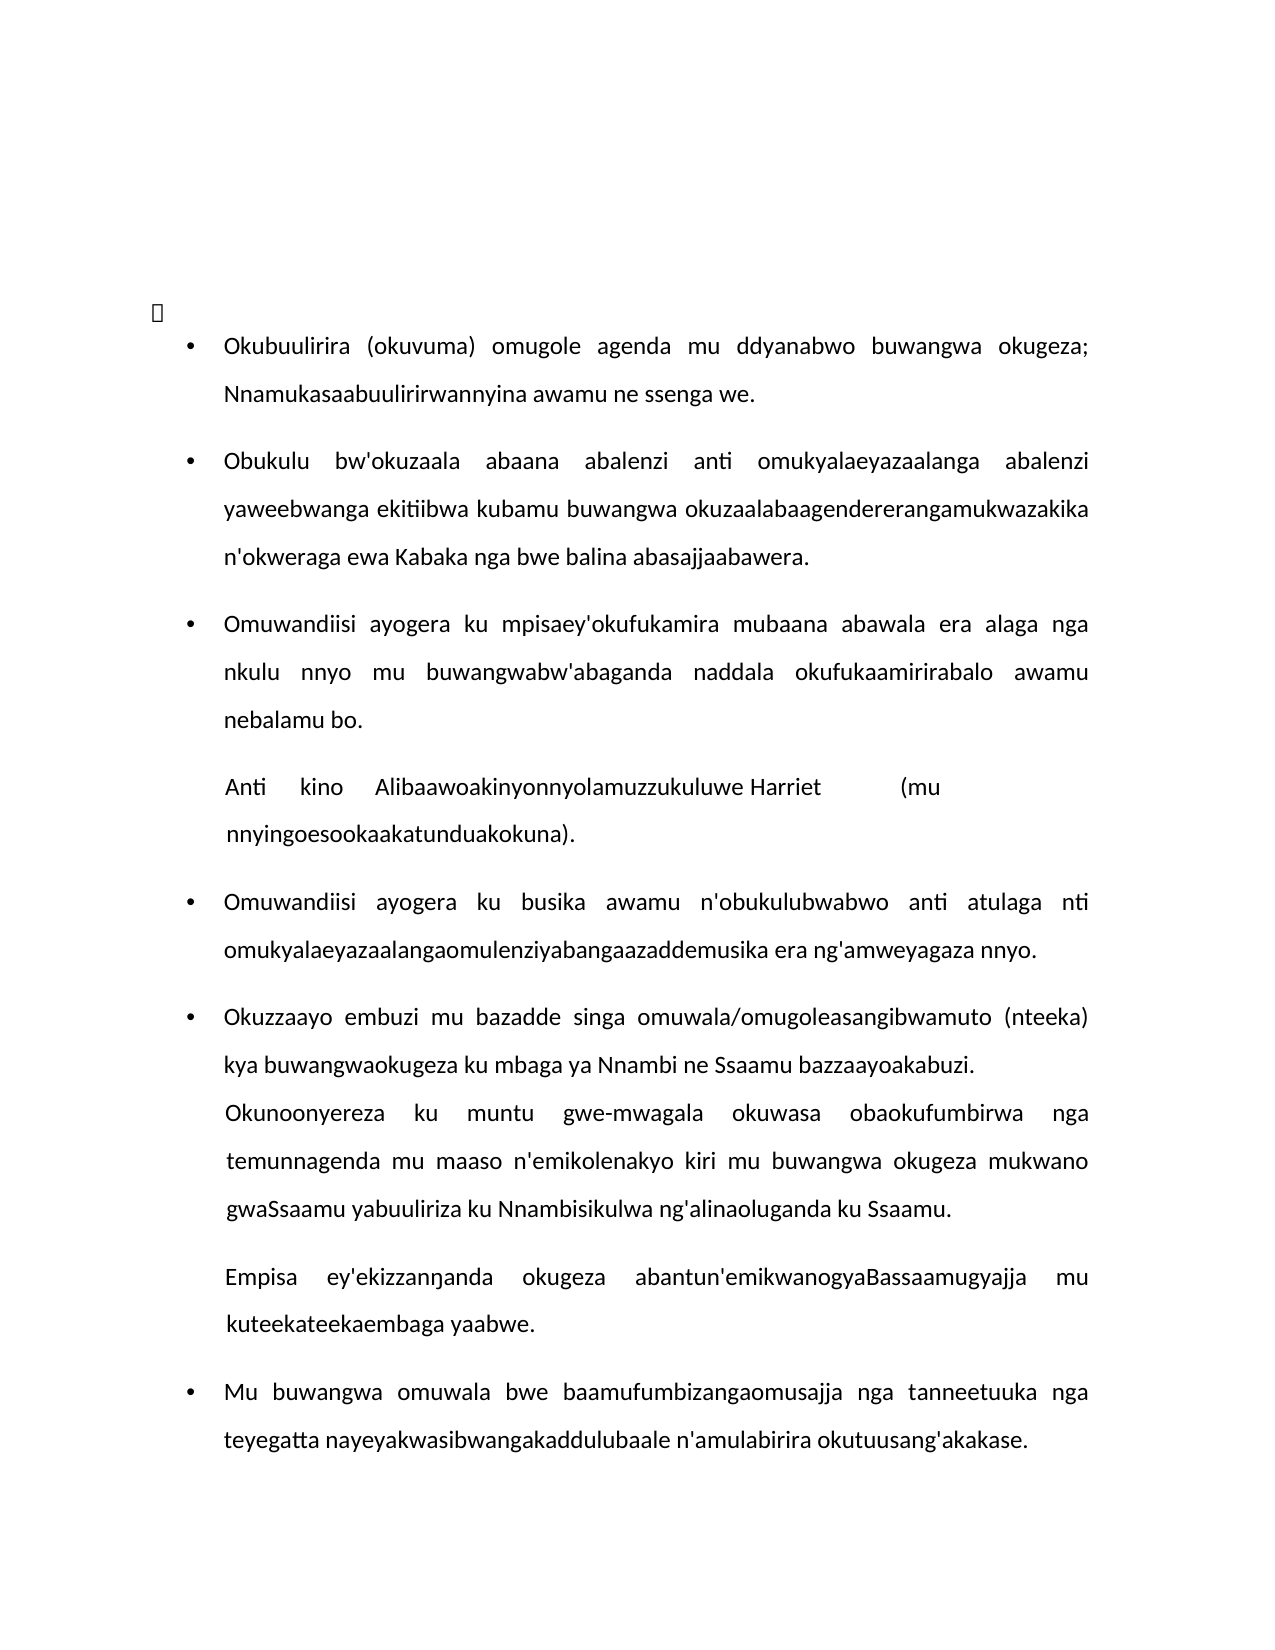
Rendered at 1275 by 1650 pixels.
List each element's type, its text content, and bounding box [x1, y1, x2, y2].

list Omuwandiisi ayogera ku mpisaey'okufukamira mubaana abawala era alaga nga nkulu nnyo mu buwangwabw'abaganda naddala okufukaamirirabalo awamu nebalamu bo. [186, 608, 1090, 735]
list Mu buwangwa omuwala bwe baamufumbizangaomusajja nga tanneetuuka nga teyegatta nayeyakwasibwangakaddulubaale n'amulabirira okutuusang'akakase. [186, 1376, 1090, 1454]
list Okuzzaayo embuzi mu bazadde singa omuwala/omugoleasangibwamuto (nteeka) kya buwangwaokugeza ku mbaga ya Nnambi ne Ssaamu bazzaayoakabuzi. [186, 1002, 1090, 1080]
list Obukulu bw'okuzaala abaana abalenzi anti omukyalaeyazaalanga abalenzi yaweebwanga ekitiibwa kubamu buwangwa okuzaalabaagendererangamukwazakika n'okweraga ewa Kabaka nga bwe balina abasajjaabawera. [186, 445, 1090, 572]
text Anti kino Alibaawoakinyonnyolamuzzukuluwe Harriet (mu nnyingoesookaakatunduakokuna). [225, 771, 1090, 849]
text Empisa ey'ekizzanŋanda okugeza abantun'emikwanogyaBassaamugyajja mu kuteekateekaembaga yaabwe. [225, 1261, 1090, 1339]
list Omuwandiisi ayogera ku busika awamu n'obukulubwabwo anti atulaga nti omukyalaeyazaalangaomulenziyabangaazaddemusika era ng'amweyagaza nnyo. [186, 886, 1090, 964]
list Okubuulirira (okuvuma) omugole agenda mu ddyanabwo buwangwa okugeza; Nnamukasaabuulirirwannyina awamu ne ssenga we. [186, 330, 1090, 408]
text Okunoonyereza ku muntu gwe-mwagala okuwasa obaokufumbirwa nga temunnagenda mu maaso n'emikolenakyo kiri mu buwangwa okugeza mukwano gwaSsaamu yabuuliriza ku Nnambisikulwa ng'alinaoluganda ku Ssaamu. [225, 1097, 1090, 1224]
